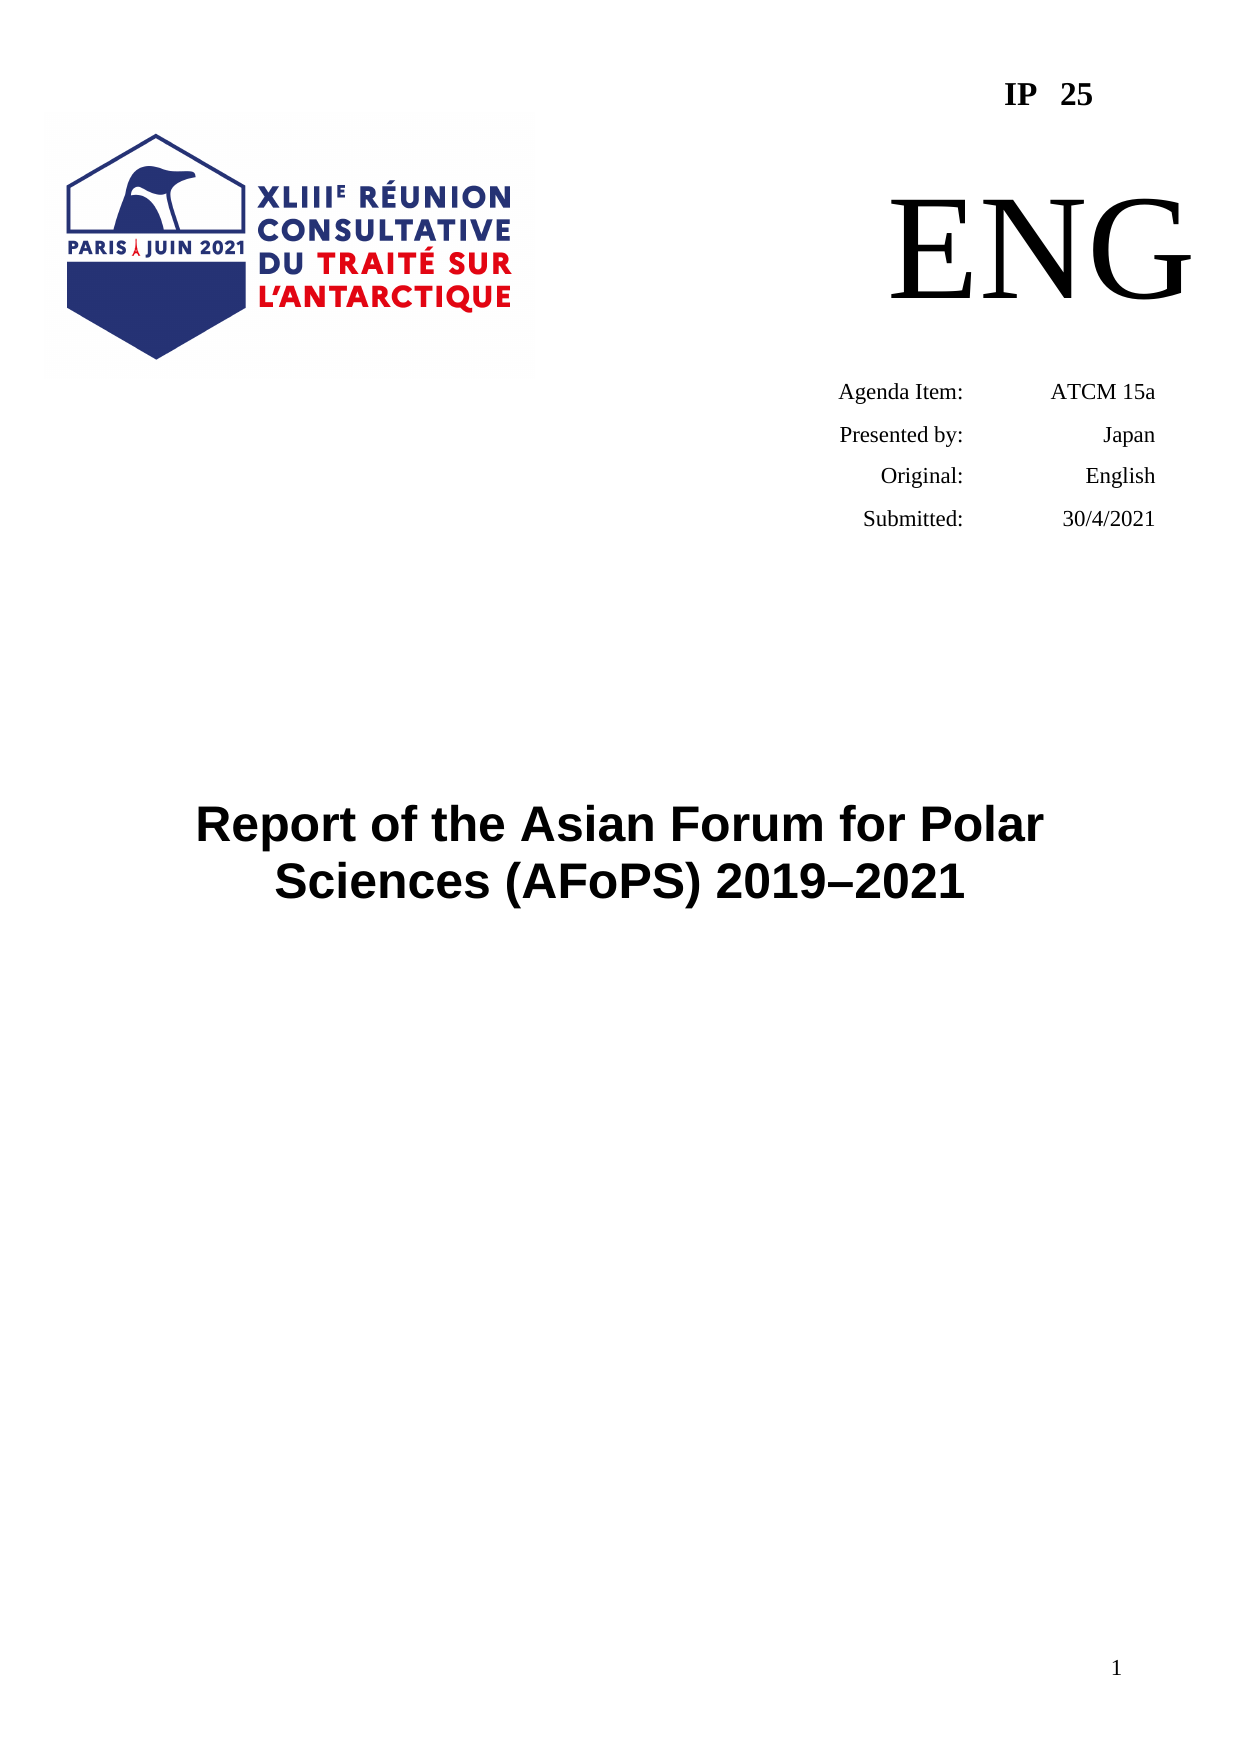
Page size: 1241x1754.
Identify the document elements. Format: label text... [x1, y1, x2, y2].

title Report of the Asian Forum for Polar Sciences (AFoPS) 2019–2021 [118, 794, 1122, 909]
picture [44, 112, 536, 379]
